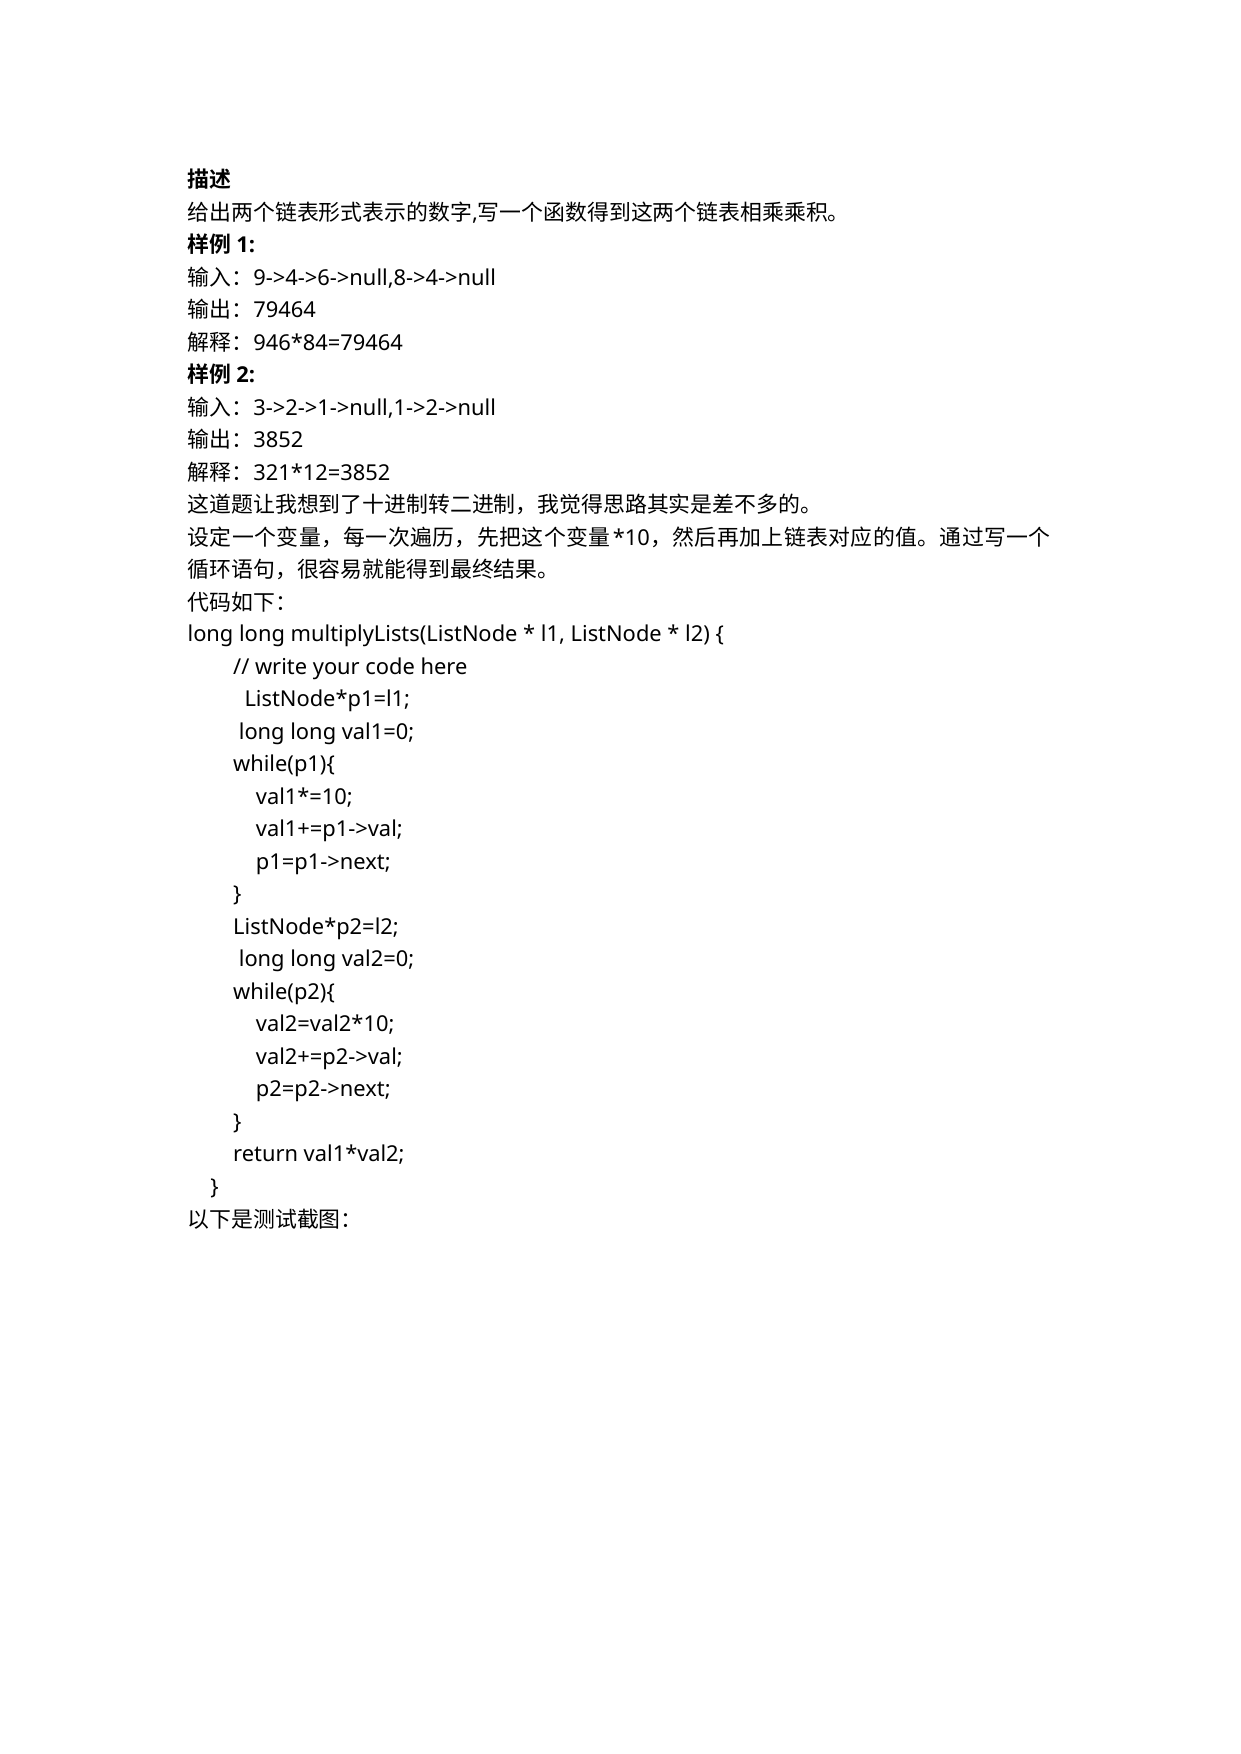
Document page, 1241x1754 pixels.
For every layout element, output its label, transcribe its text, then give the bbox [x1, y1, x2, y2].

text 描述 [187, 162, 1053, 194]
text p1=p1->next; [187, 844, 1053, 877]
text 输入：9->4->6->null,8->4->null [187, 259, 1053, 292]
text 输出：3852 [187, 422, 1053, 454]
text val1+=p1->val; [187, 812, 1053, 844]
text while(p1){ [187, 747, 1053, 779]
text p2=p2->next; [187, 1072, 1053, 1104]
text 设定一个变量，每一次遍历，先把这个变量*10，然后再加上链表对应的值。通过写一个循环语句，很容易就能得到最终结果。 [187, 519, 1053, 584]
text 给出两个链表形式表示的数字,写一个函数得到这两个链表相乘乘积。 [187, 194, 1053, 227]
text 样例 1: [187, 227, 1053, 259]
text 以下是测试截图： [187, 1202, 1053, 1234]
text long long val1=0; [187, 714, 1053, 747]
text 输出：79464 [187, 292, 1053, 324]
text 代码如下： [187, 584, 1053, 617]
text long long multiplyLists(ListNode * l1, ListNode * l2) { [187, 617, 1053, 649]
text 样例 2: [187, 357, 1053, 389]
text val1*=10; [187, 779, 1053, 812]
text val2=val2*10; [187, 1007, 1053, 1039]
text while(p2){ [187, 974, 1053, 1007]
text return val1*val2; [187, 1137, 1053, 1169]
text // write your code here [187, 649, 1053, 682]
text 这道题让我想到了十进制转二进制，我觉得思路其实是差不多的。 [187, 487, 1053, 519]
text val2+=p2->val; [187, 1039, 1053, 1072]
text } [187, 877, 1053, 909]
text } [187, 1104, 1053, 1137]
text ListNode*p1=l1; [187, 682, 1053, 714]
text 输入：3->2->1->null,1->2->null [187, 389, 1053, 422]
text long long val2=0; [187, 942, 1053, 974]
text 解释：946*84=79464 [187, 324, 1053, 357]
text } [187, 1169, 1053, 1202]
text 解释：321*12=3852 [187, 454, 1053, 487]
text ListNode*p2=l2; [187, 909, 1053, 942]
